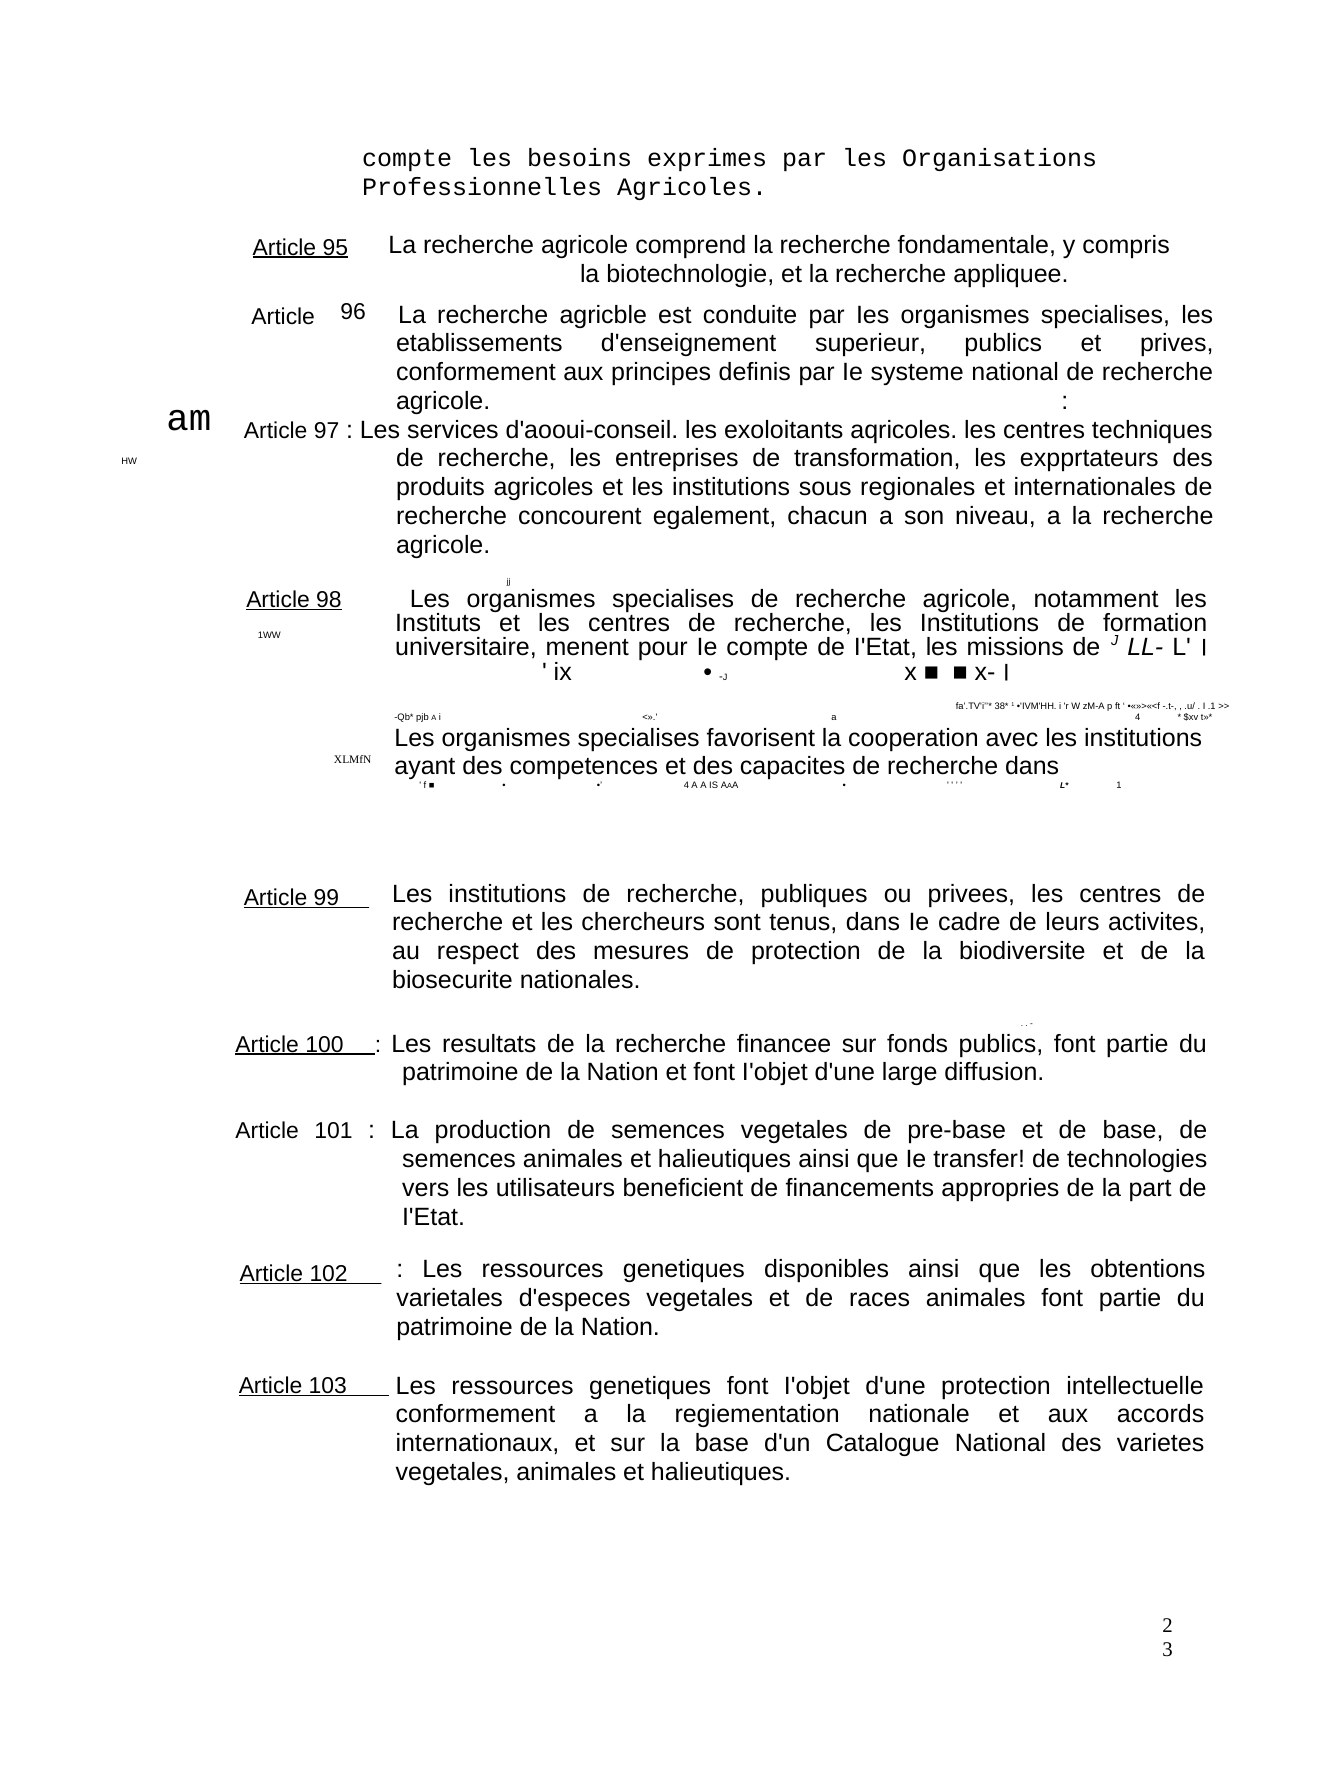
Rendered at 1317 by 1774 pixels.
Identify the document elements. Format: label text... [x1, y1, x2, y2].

text La recherche agricole comprend la recherche fondamentale, y compris la biotechnologie, et la recherche appliquee. [210, 232, 1188, 287]
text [362, 146, 1188, 202]
